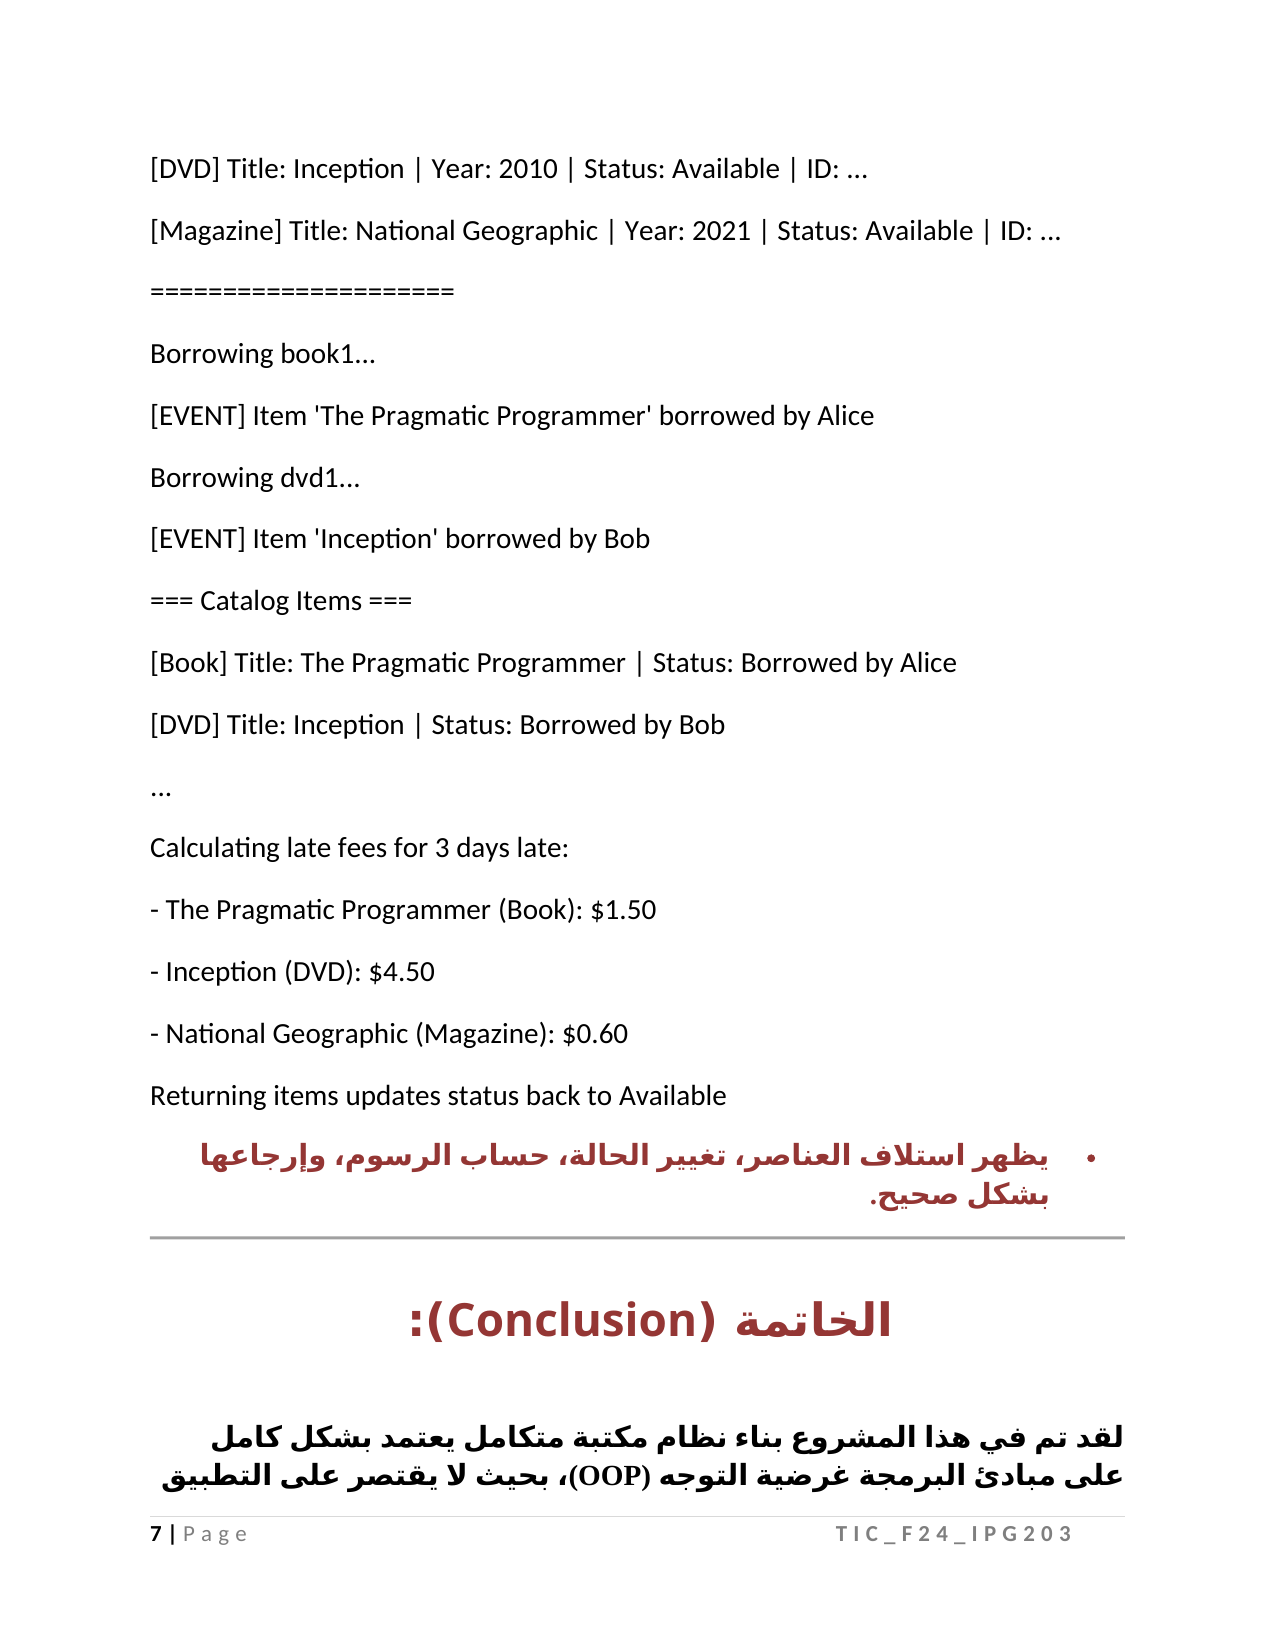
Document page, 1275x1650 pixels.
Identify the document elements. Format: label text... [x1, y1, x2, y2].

text [EVENT] Item 'The Pragmatic Programmer' borrowed by Alice [150, 397, 1125, 433]
text - National Geographic (Magazine): $0.60 [150, 1015, 1125, 1050]
text ===================== [150, 273, 1125, 309]
text - Inception (DVD): $4.50 [150, 953, 1125, 989]
text Borrowing dvd1... [150, 459, 1125, 494]
text ... [150, 768, 1125, 803]
text Returning items updates status back to Available [150, 1077, 1125, 1112]
text - The Pragmatic Programmer (Book): $1.50 [150, 891, 1125, 927]
text === Catalog Items === [150, 582, 1125, 618]
text الخاتمة (Conclusion): [176, 1288, 1125, 1350]
text [EVENT] Item 'Inception' borrowed by Bob [150, 521, 1125, 556]
text [Magazine] Title: National Geographic | Year: 2021 | Status: Available | ID: ... [150, 212, 1125, 247]
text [150, 1420, 1125, 1492]
text Calculating late fees for 3 days late: [150, 829, 1125, 865]
list يظهر استلاف العناصر، تغيير الحالة، حساب الرسوم، وإرجاعها بشكل صحيح. [150, 1138, 1087, 1210]
text Borrowing book1... [150, 335, 1125, 371]
text [Book] Title: The Pragmatic Programmer | Status: Borrowed by Alice [150, 644, 1125, 680]
text [DVD] Title: Inception | Status: Borrowed by Bob [150, 706, 1125, 742]
text [DVD] Title: Inception | Year: 2010 | Status: Available | ID: ... [150, 150, 1125, 186]
